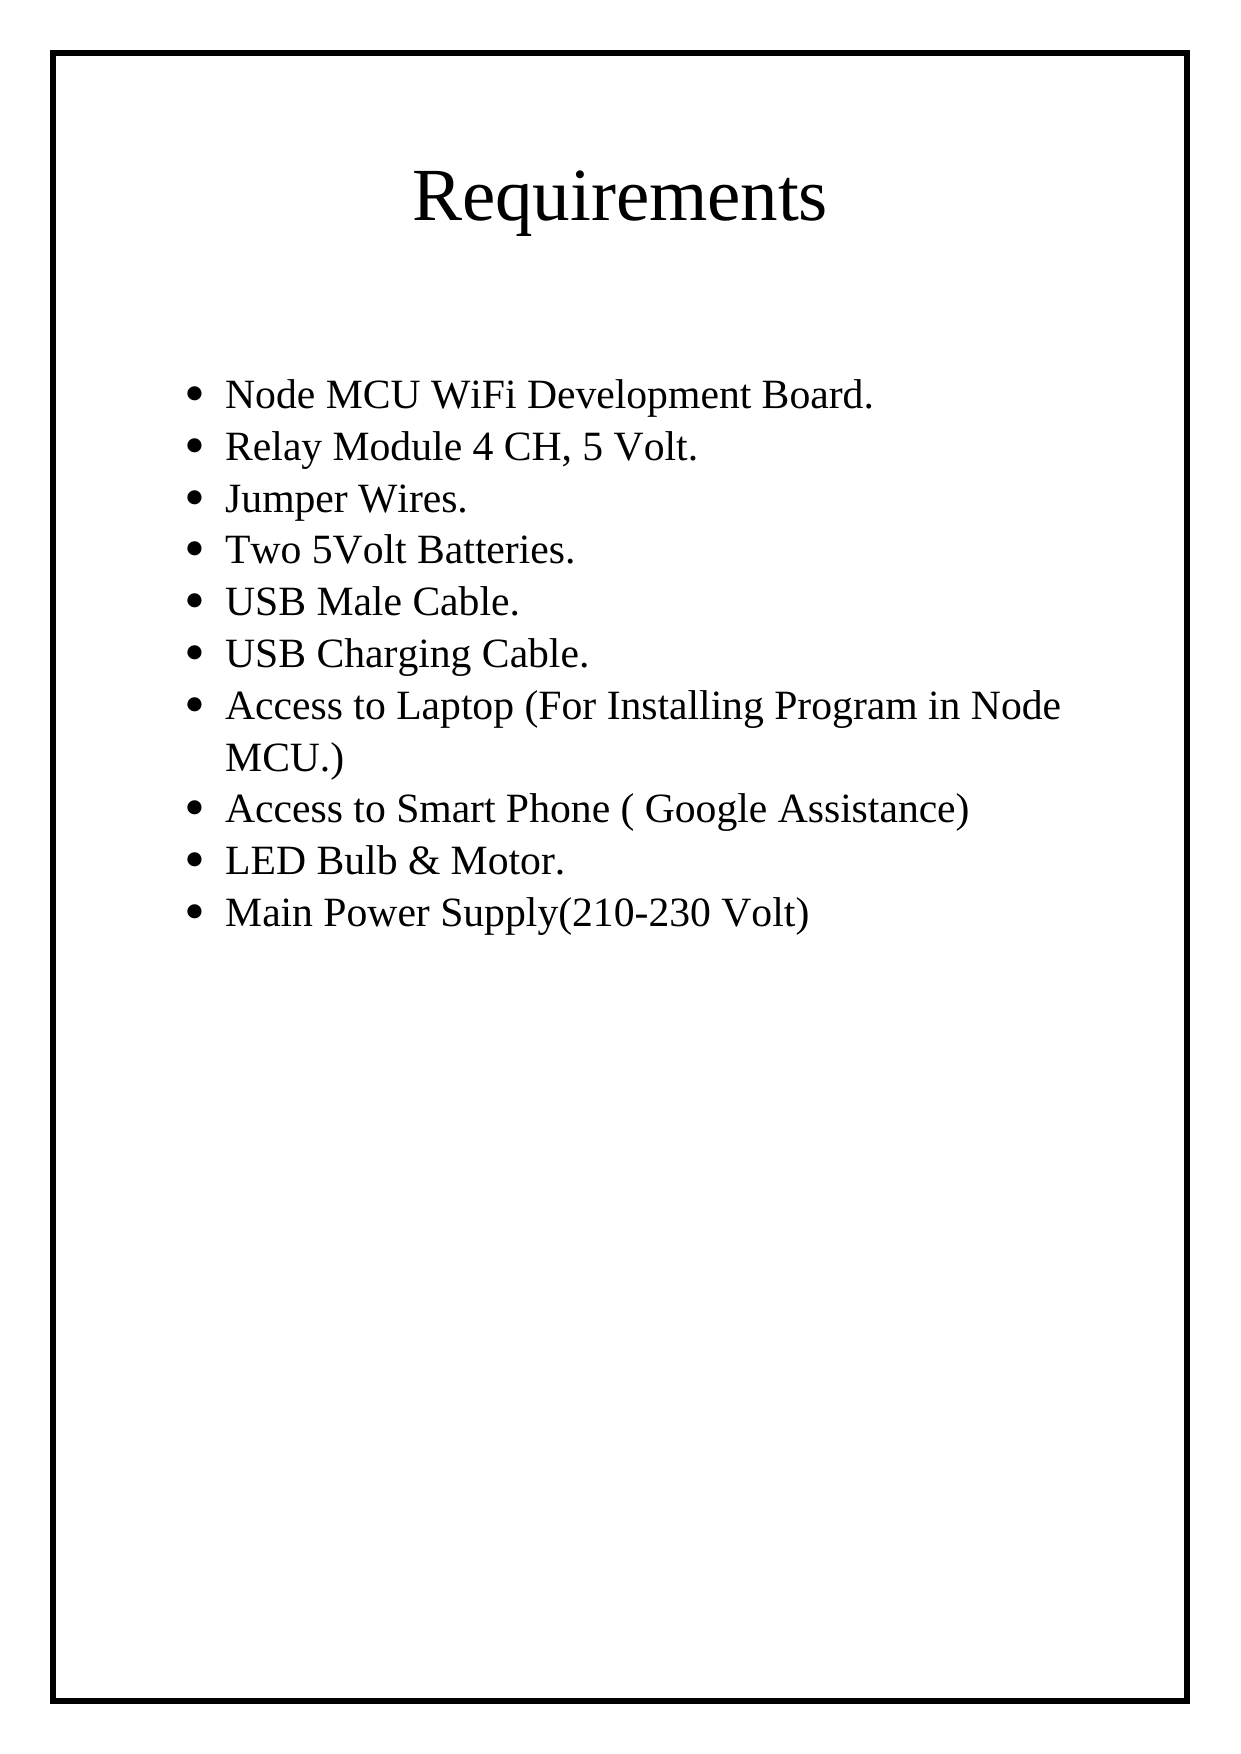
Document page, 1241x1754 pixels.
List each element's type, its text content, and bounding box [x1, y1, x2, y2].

list Node MCU WiFi Development Board. [187, 369, 1090, 418]
text Requirements [150, 150, 1090, 236]
list USB Charging Cable. [187, 628, 1090, 676]
list LED Bulb & Motor. [187, 835, 1090, 883]
list Access to Smart Phone ( Google Assistance) [187, 784, 1090, 832]
list Access to Laptop (For Installing Program in Node MCU.) [187, 680, 1090, 780]
list Relay Module 4 CH, 5 Volt. [187, 421, 1090, 469]
list Jumper Wires. [187, 473, 1090, 521]
list Main Power Supply(210-230 Volt) [187, 887, 1090, 935]
list USB Male Cable. [187, 577, 1090, 625]
list Two 5Volt Batteries. [187, 525, 1090, 573]
